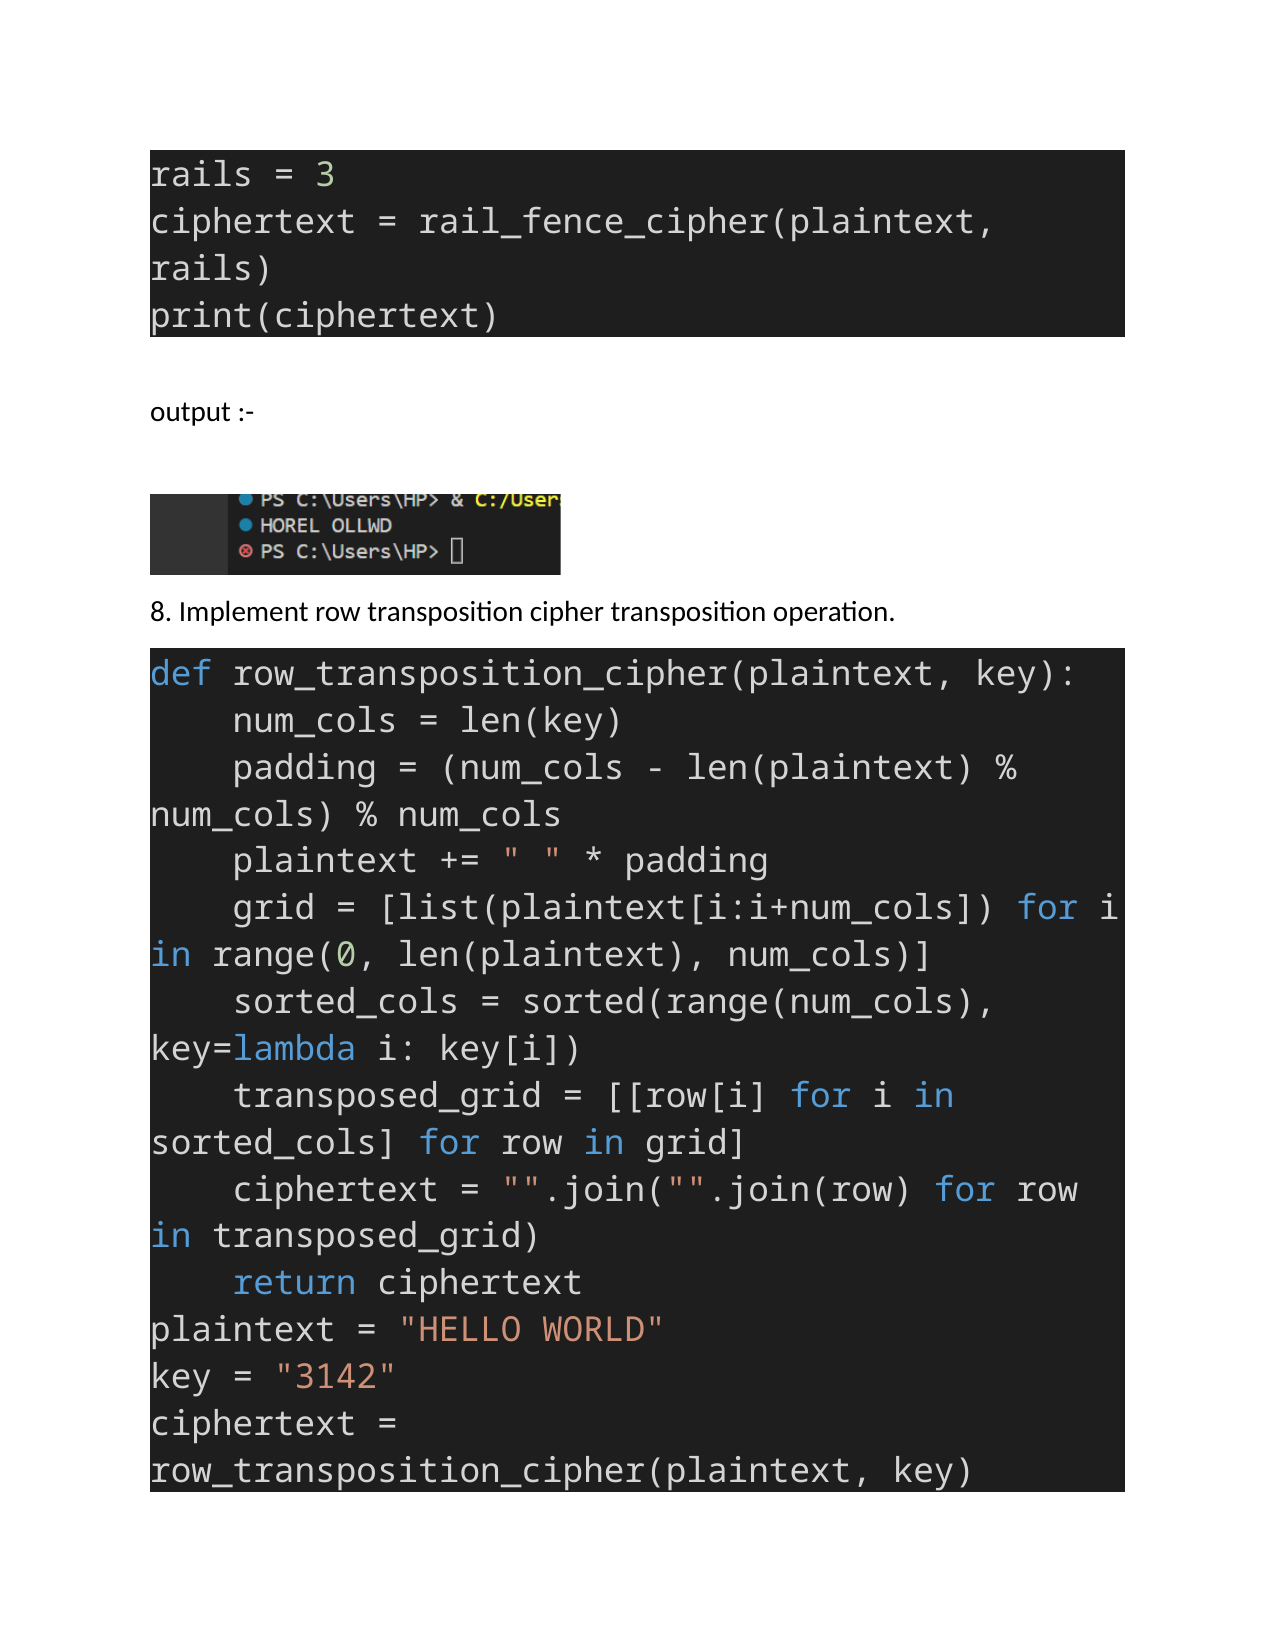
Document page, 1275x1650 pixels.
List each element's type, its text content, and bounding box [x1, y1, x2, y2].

text plaintext += " " * padding [150, 836, 1125, 883]
text rails = 3 [150, 150, 1125, 197]
text ciphertext = "".join("".join(row) for row in transposed_grid) [150, 1164, 1125, 1258]
text ciphertext = rail_fence_cipher(plaintext, rails) [150, 197, 1125, 291]
text key = "3142" [150, 1352, 1125, 1398]
text plaintext = "HELLO WORLD" [150, 1305, 1125, 1352]
text ciphertext = row_transposition_cipher(plaintext, key) [150, 1398, 1125, 1492]
text sorted_cols = sorted(range(num_cols), key=lambda i: key[i]) [150, 977, 1125, 1070]
text padding = (num_cols - len(plaintext) % num_cols) % num_cols [150, 742, 1125, 836]
text grid = [list(plaintext[i:i+num_cols]) for i in range(0, len(plaintext), num_cols)] [150, 883, 1125, 977]
text num_cols = len(key) [150, 695, 1125, 742]
text def row_transposition_cipher(plaintext, key): [150, 648, 1125, 695]
text 8. Implement row transposition cipher transposition operation. [150, 593, 1125, 629]
picture [150, 494, 561, 575]
text return ciphertext [150, 1258, 1125, 1305]
text transposed_grid = [[row[i] for i in sorted_cols] for row in grid] [150, 1070, 1125, 1164]
text print(ciphertext) [150, 291, 1125, 337]
text output :- [150, 393, 1125, 428]
